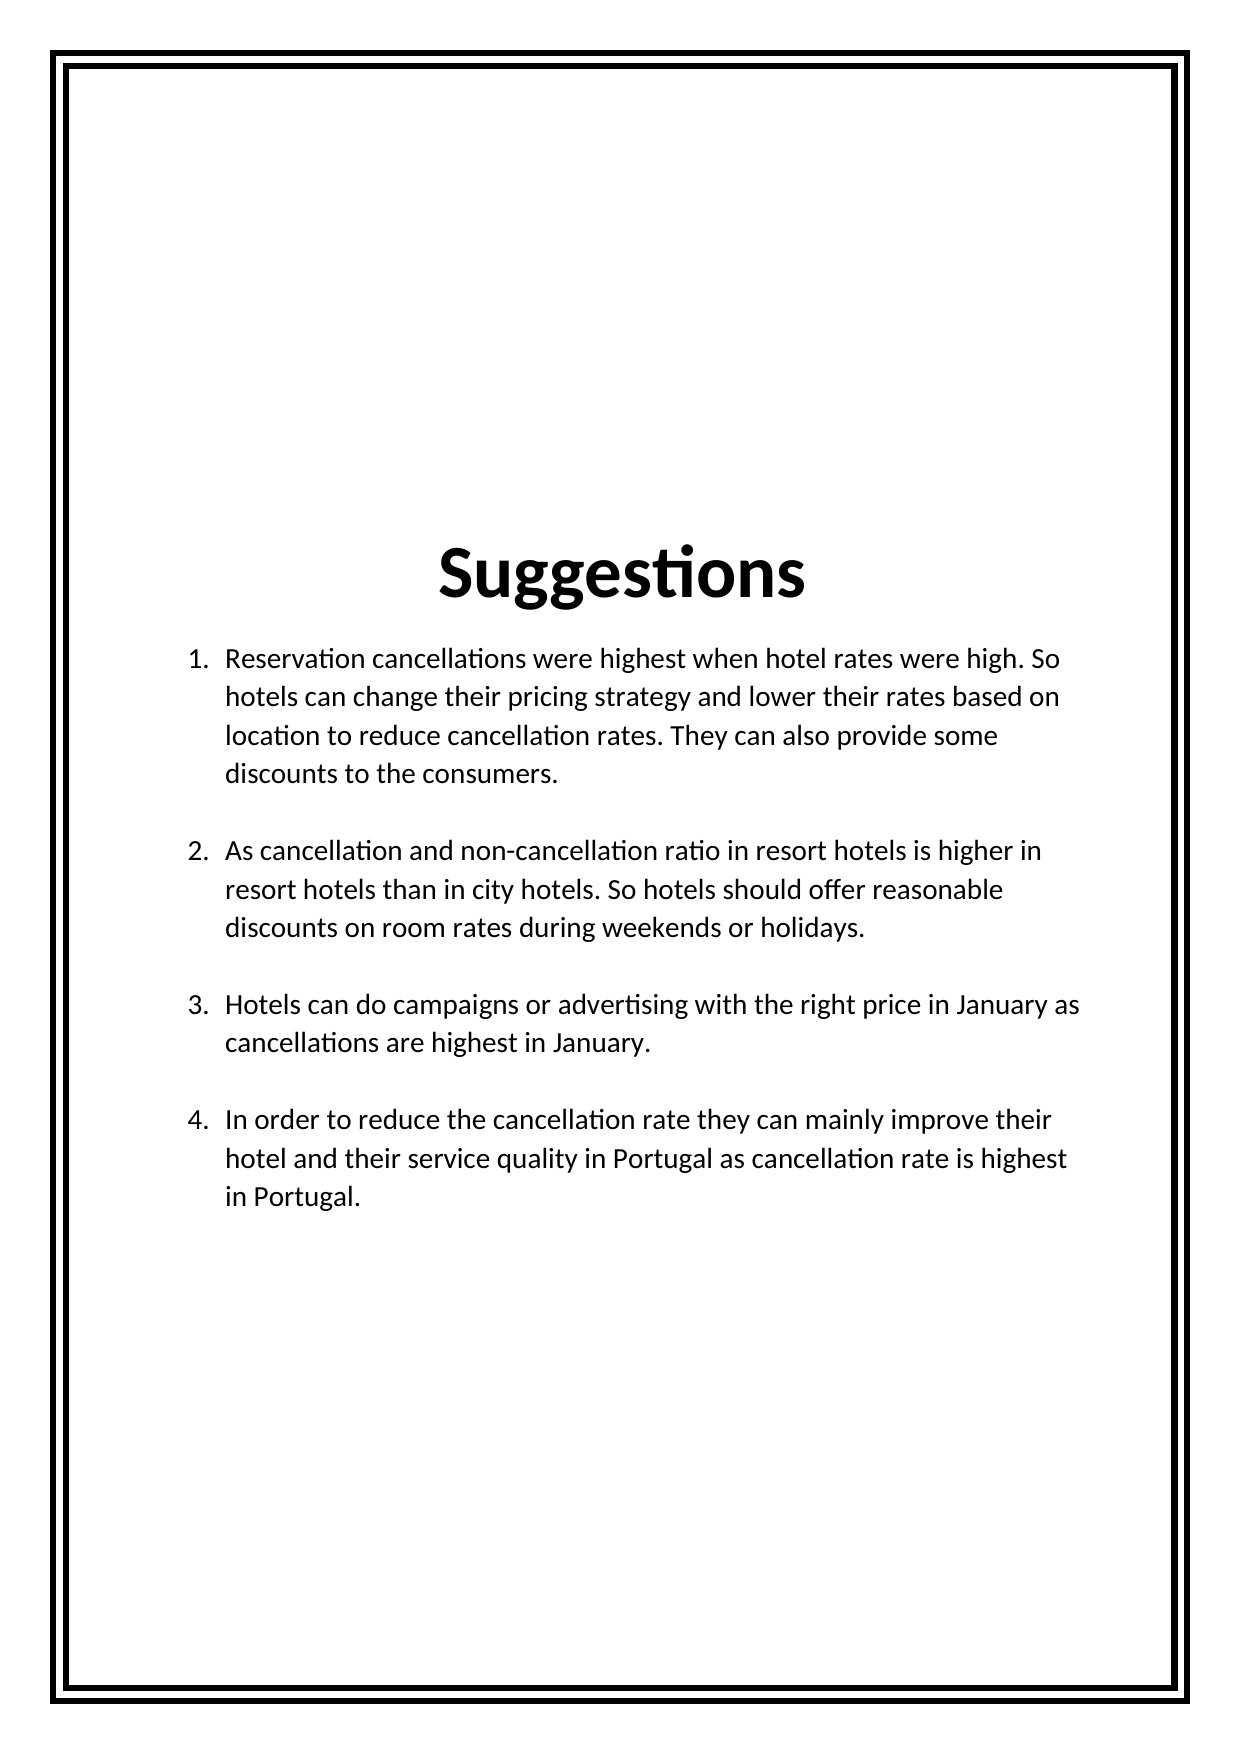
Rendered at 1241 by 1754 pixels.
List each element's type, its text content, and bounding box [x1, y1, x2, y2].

list As cancellation and non-cancellation ratio in resort hotels is higher in resort hotels than in city hotels. So hotels should offer reasonable discounts on room rates during weekends or holidays. [187, 832, 1090, 945]
list Reservation cancellations were highest when hotel rates were high. So hotels can change their pricing strategy and lower their rates based on location to reduce cancellation rates. They can also provide some discounts to the consumers. [187, 640, 1090, 791]
list In order to reduce the cancellation rate they can mainly improve their hotel and their service quality in Portugal as cancellation rate is highest in Portugal. [187, 1101, 1090, 1214]
text Suggestions [150, 524, 1090, 616]
list Hotels can do campaigns or advertising with the right price in January as cancellations are highest in January. [187, 986, 1090, 1060]
